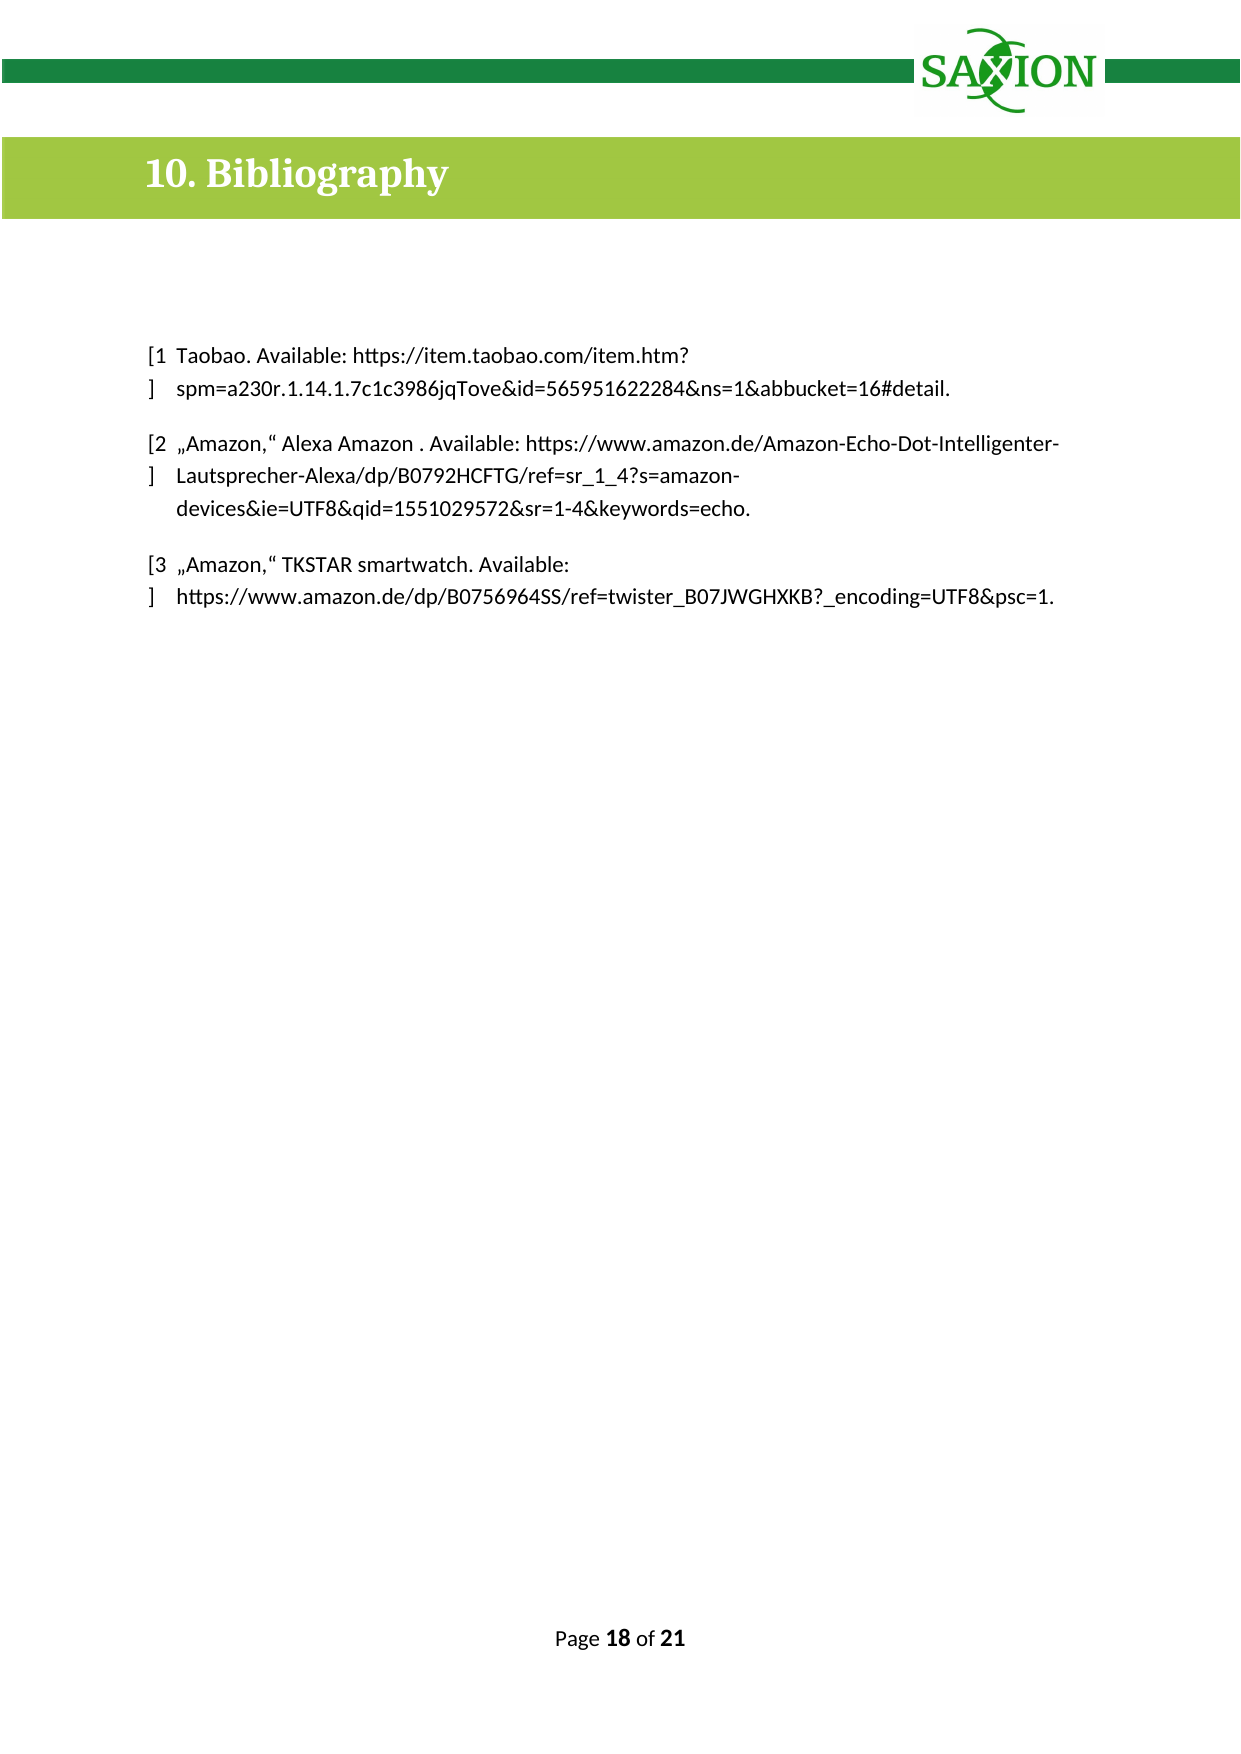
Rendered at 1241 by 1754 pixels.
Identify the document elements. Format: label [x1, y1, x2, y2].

picture [2, 137, 1241, 219]
picture [2, 24, 1240, 117]
